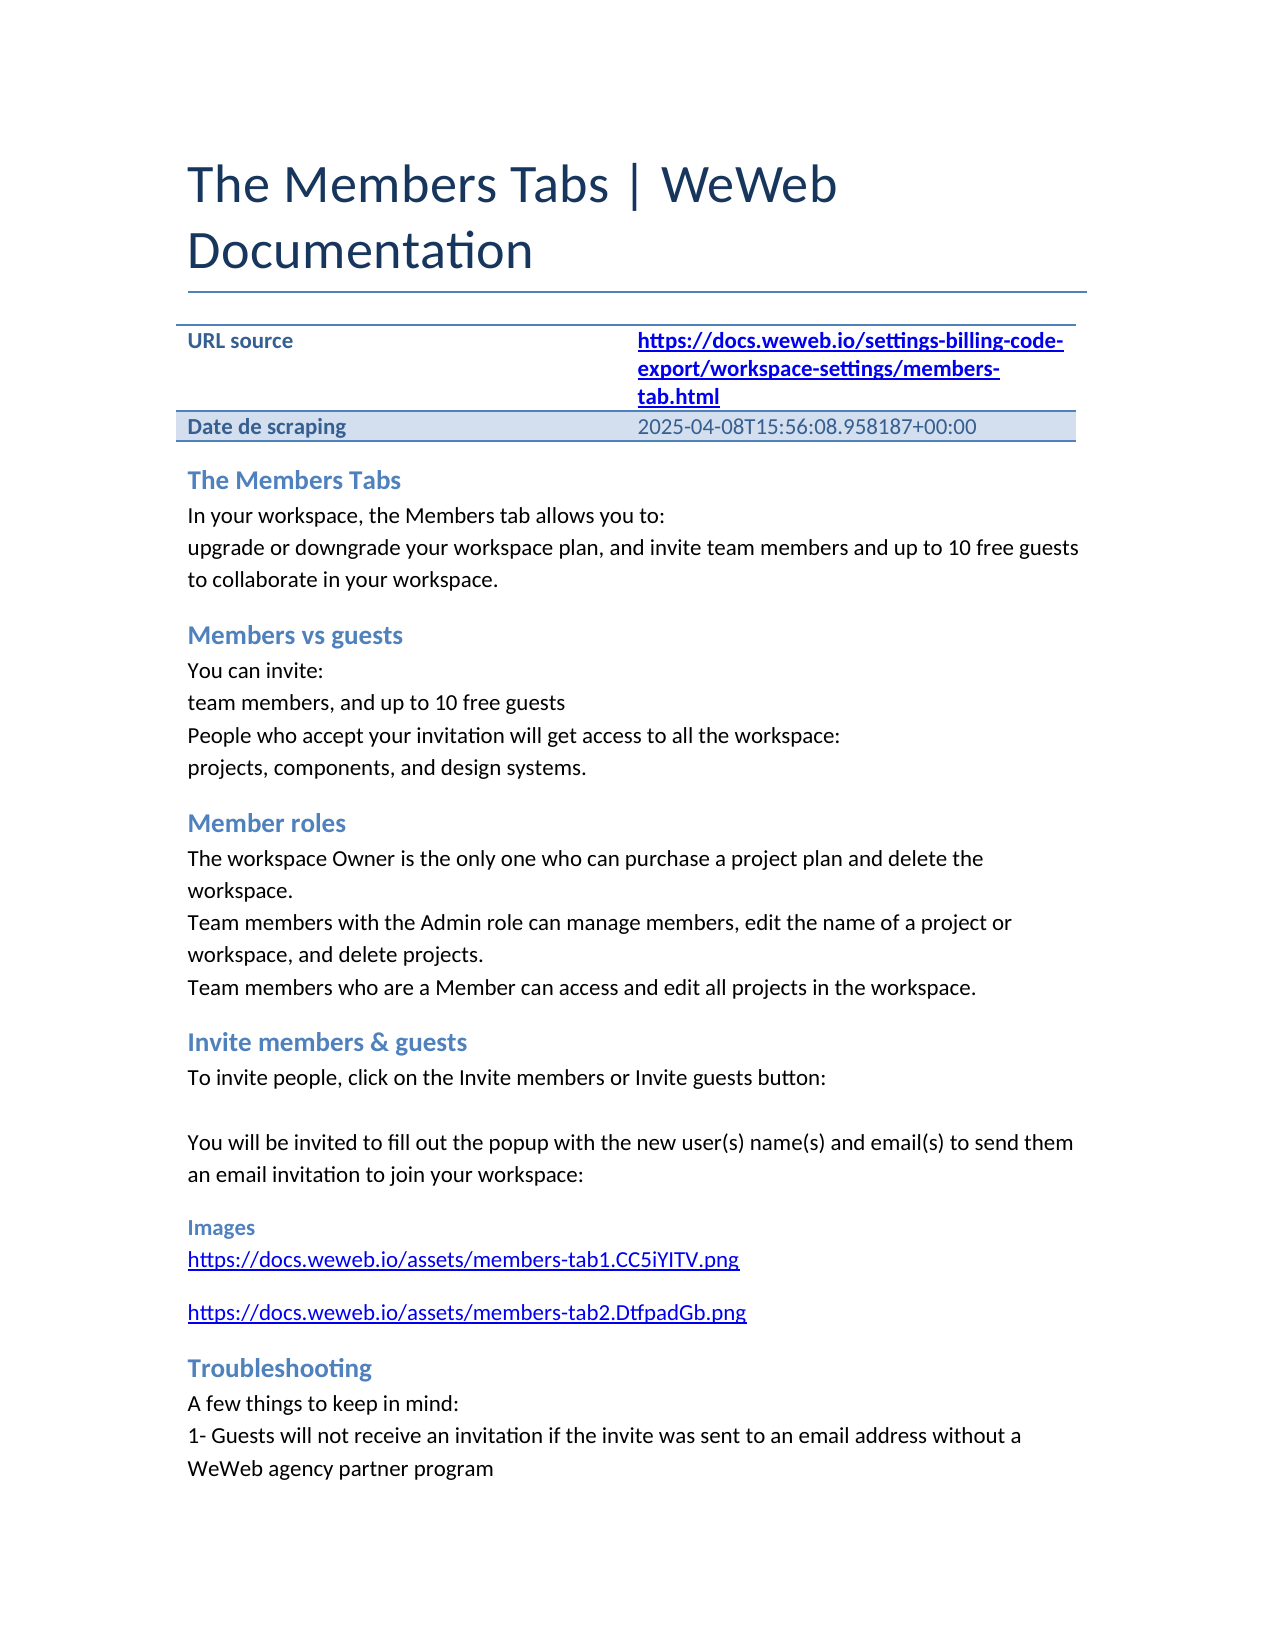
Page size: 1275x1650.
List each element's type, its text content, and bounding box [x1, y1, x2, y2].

subtitle Troubleshooting ​ [187, 1351, 1087, 1384]
subtitle The Members Tabs ​ [187, 463, 1087, 496]
text In your workspace, the Members tab allows you to: upgrade or downgrade your workspace plan, and invite team members and up to 10 free guests to collaborate in your workspace. [187, 501, 1087, 593]
subtitle Invite members & guests ​ [187, 1026, 1087, 1059]
subtitle Members vs guests ​ [187, 618, 1087, 651]
table_cell 2025-04-08T15:56:08.958187+00:00 [626, 412, 1076, 440]
table_cell Date de scraping [176, 412, 626, 440]
title The Members Tabs | WeWeb Documentation [187, 150, 1087, 293]
text https://docs.weweb.io/assets/members-tab1.CC5iYITV.png [187, 1245, 1087, 1273]
table_header https://docs.weweb.io/settings-billing-code-export/workspace-settings/members-tab.html [626, 326, 1076, 410]
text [187, 1389, 1087, 1482]
text https://docs.weweb.io/assets/members-tab2.DtfpadGb.png [187, 1298, 1087, 1326]
subtitle Images [187, 1213, 1087, 1241]
table_header URL source [176, 326, 626, 410]
text To invite people, click on the Invite members or Invite guests button: You will be invited to fill out the popup with the new user(s) name(s) and email(s) to send them an email invitation to join your workspace: [187, 1063, 1087, 1188]
text You can invite: team members, and up to 10 free guests People who accept your invitation will get access to all the workspace: projects, components, and design systems. [187, 656, 1087, 781]
text The workspace Owner is the only one who can purchase a project plan and delete the workspace. Team members with the Admin role can manage members, edit the name of a project or workspace, and delete projects. Team members who are a Member can access and edit all projects in the workspace. [187, 844, 1087, 1001]
subtitle Member roles ​ [187, 806, 1087, 839]
